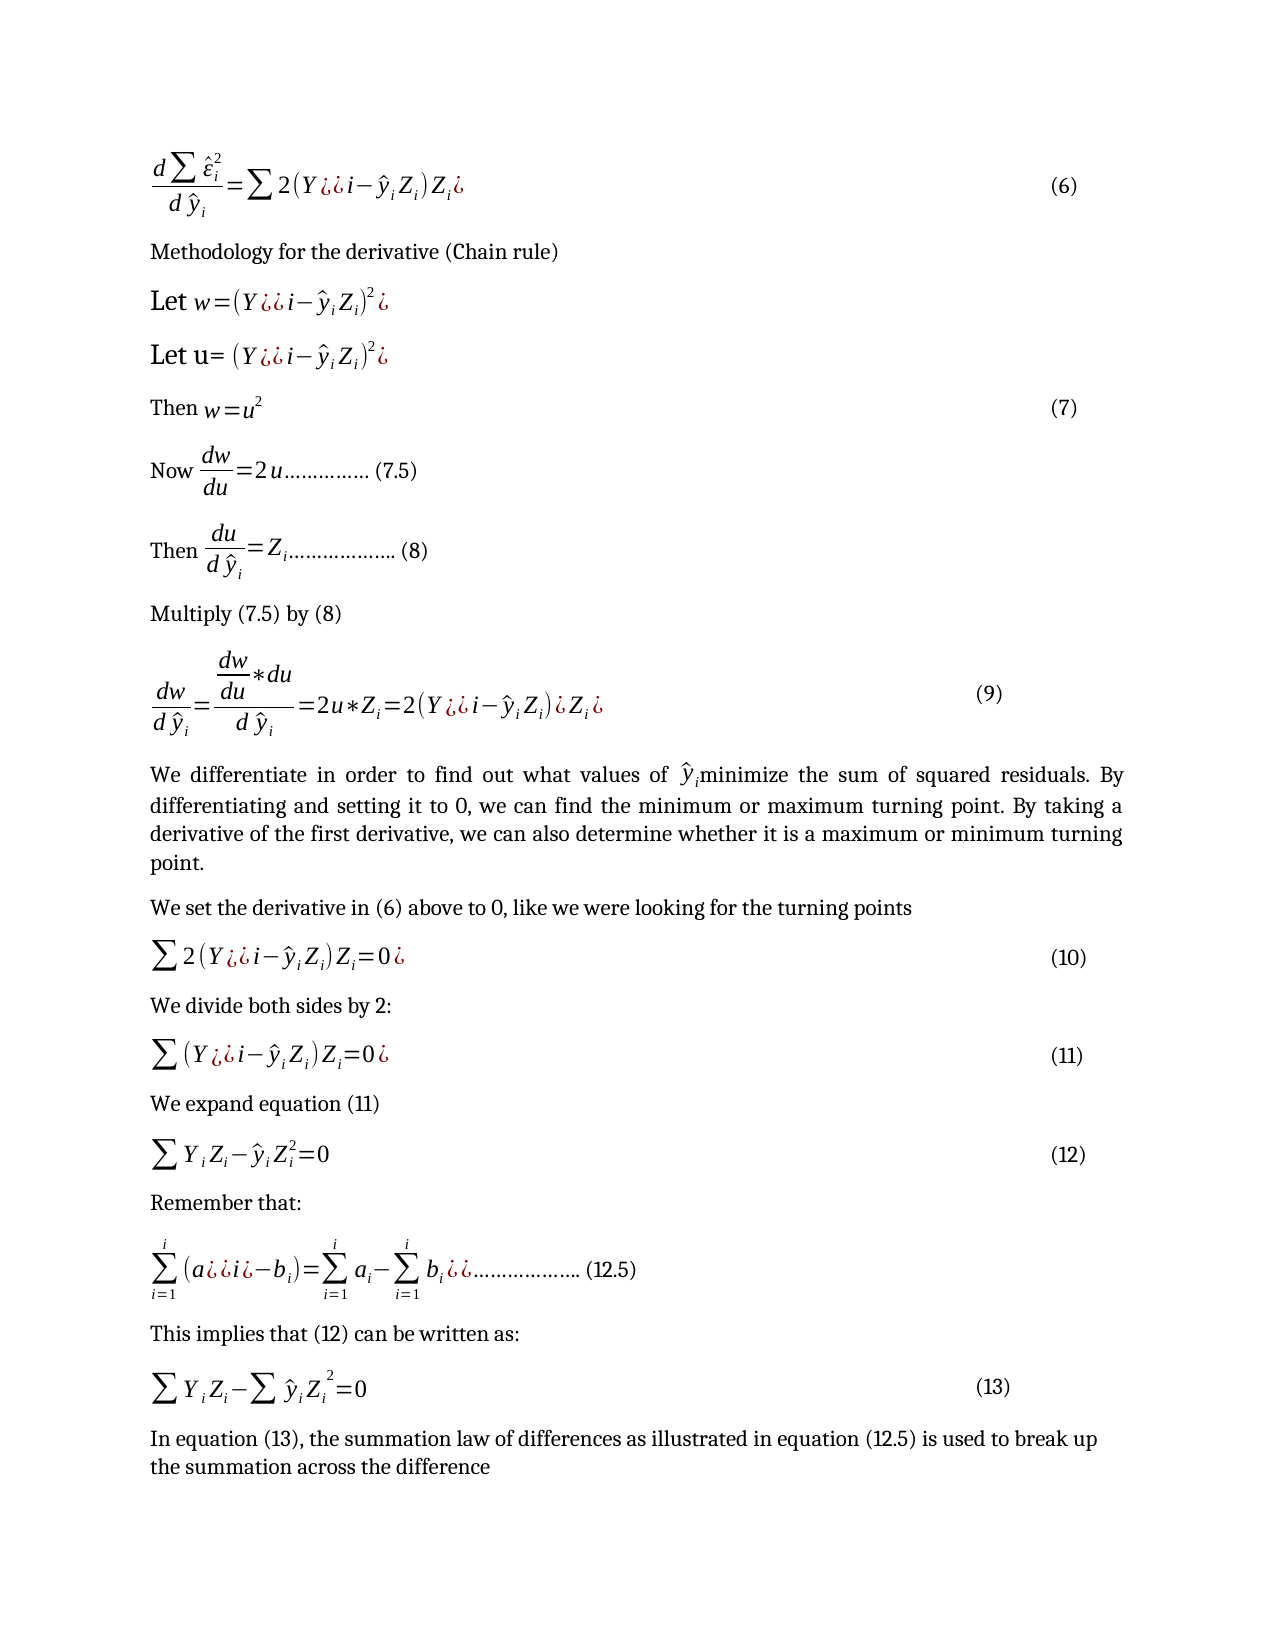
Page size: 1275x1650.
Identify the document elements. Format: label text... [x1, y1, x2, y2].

text ………………. (12.5) [150, 1235, 1125, 1302]
text Now …………… (7.5) [150, 442, 1125, 501]
text Multiply (7.5) by (8) [150, 601, 1125, 627]
text (12) [150, 1136, 1125, 1171]
text We differentiate in order to find out what values of minimize the sum of squared residuals. By differentiating and setting it to 0, we can find the minimum or maximum turning point. By taking a derivative of the first derivative, we can also determine whether it is a maximum or minimum turning point. [150, 759, 1125, 876]
text We expand equation (11) [150, 1091, 1125, 1118]
text We divide both sides by 2: [150, 993, 1125, 1019]
text (11) [150, 1038, 1125, 1072]
text Then ………………. (8) [150, 520, 1125, 582]
text Remember that: [150, 1190, 1125, 1216]
text (9) [150, 646, 1125, 740]
text We set the derivative in (6) above to 0, like we were looking for the turning points [150, 894, 1125, 921]
text (10) [150, 939, 1125, 974]
text Methodology for the derivative (Chain rule) [150, 239, 1125, 265]
text This implies that (12) can be written as: [150, 1321, 1125, 1347]
text (6) [150, 150, 1125, 220]
text In equation (13), the summation law of differences as illustrated in equation (12.5) is used to break up the summation across the difference [150, 1425, 1125, 1480]
text Let [150, 284, 1125, 319]
text Let u= [150, 338, 1125, 373]
text (13) [150, 1366, 1125, 1407]
text Then (7) [150, 392, 1125, 423]
